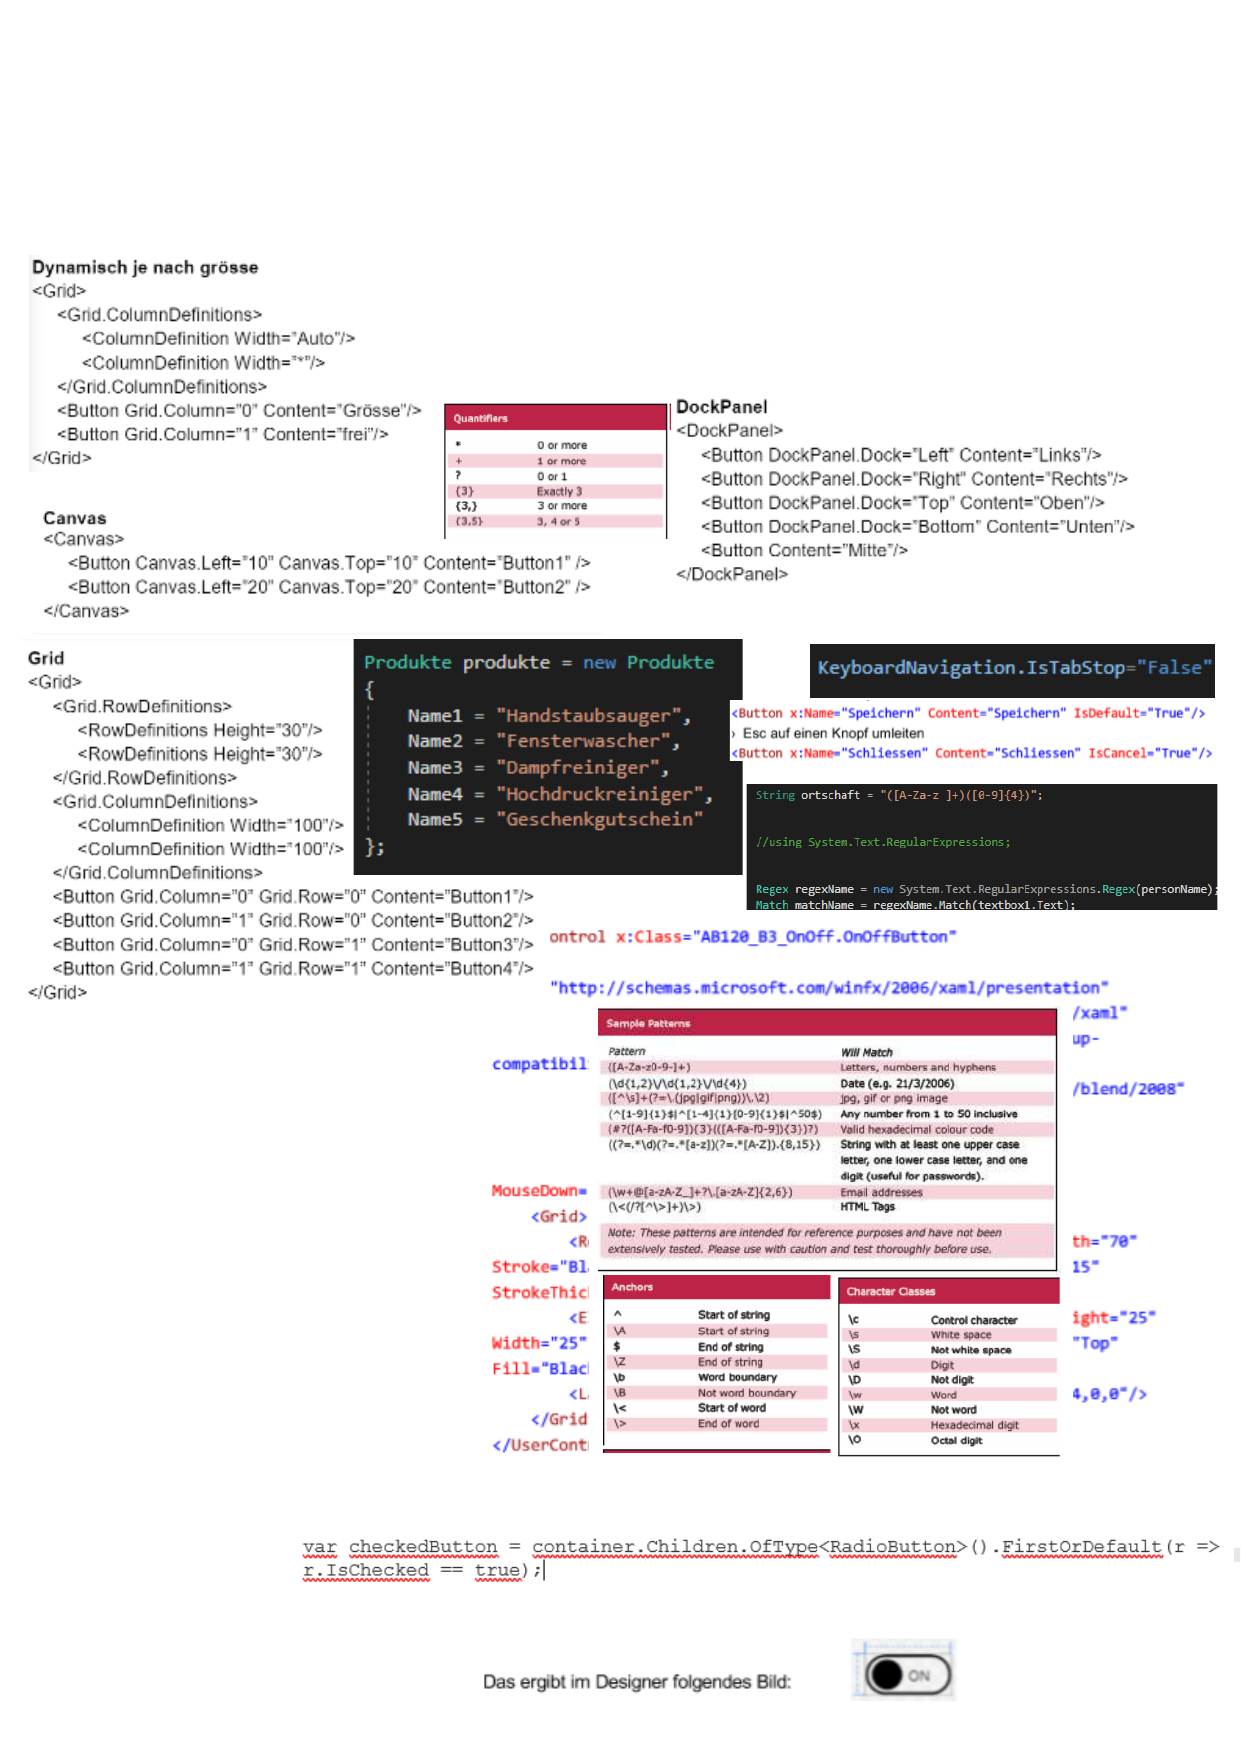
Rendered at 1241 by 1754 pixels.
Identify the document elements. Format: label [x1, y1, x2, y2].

picture [27, 255, 1168, 633]
picture [18, 639, 1241, 1706]
picture [745, 784, 1218, 909]
picture [808, 644, 1214, 698]
